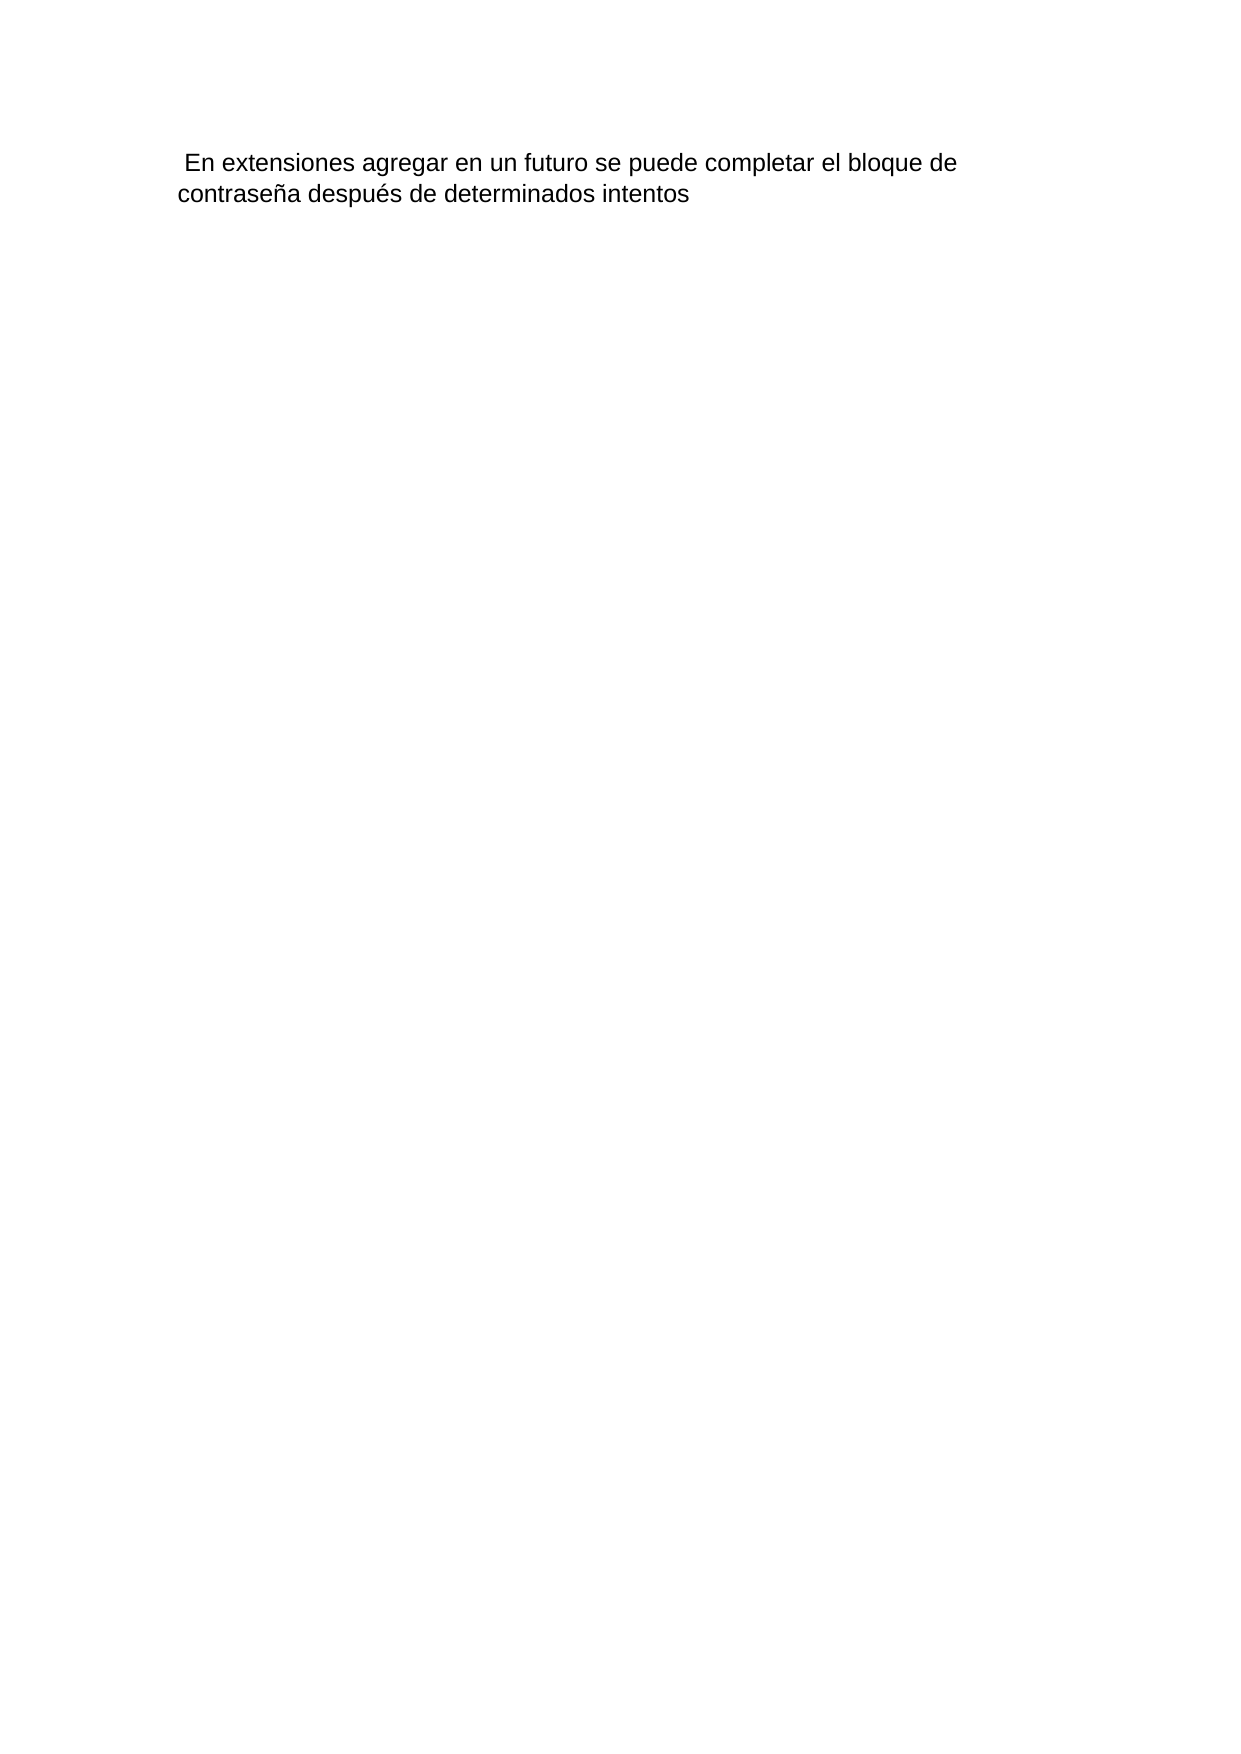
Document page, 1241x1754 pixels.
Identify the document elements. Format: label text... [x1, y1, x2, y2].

text En extensiones agregar en un futuro se puede completar el bloque de contraseña después de determinados intentos [177, 148, 1063, 207]
